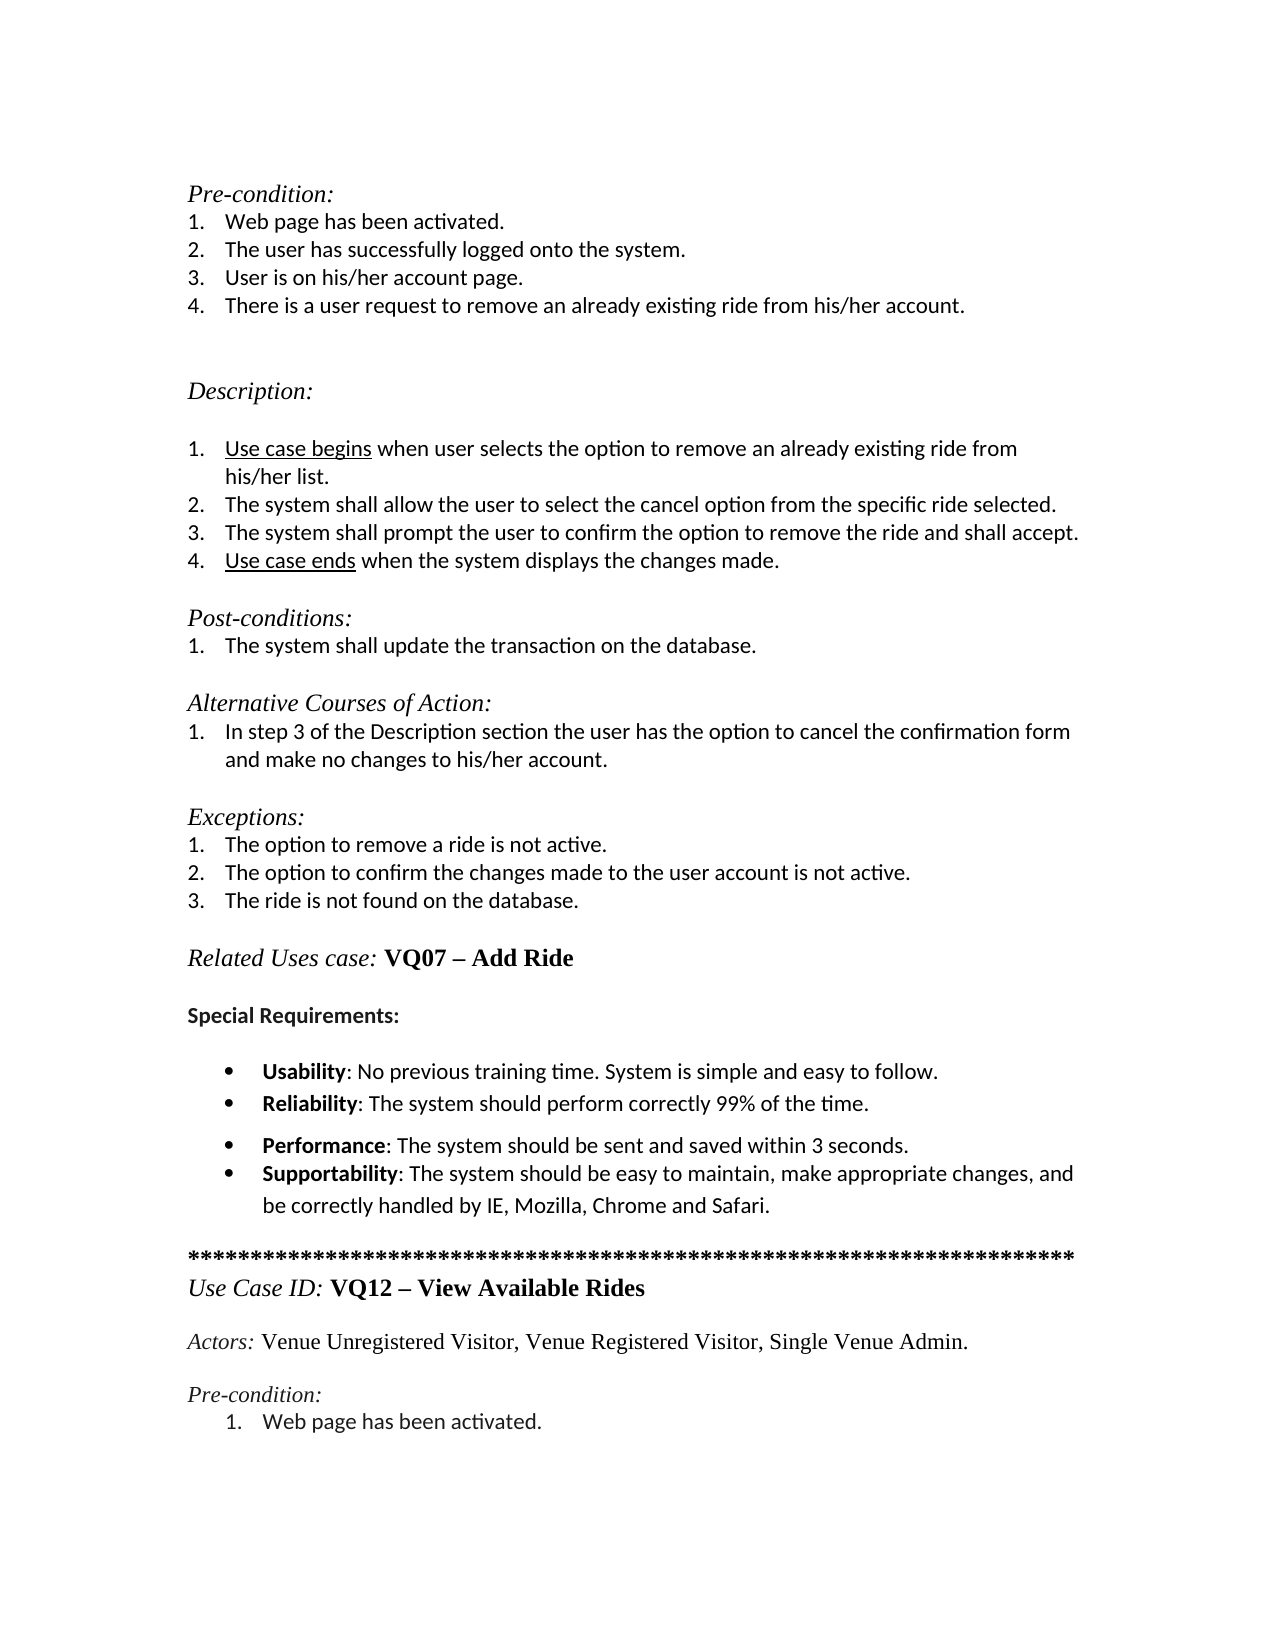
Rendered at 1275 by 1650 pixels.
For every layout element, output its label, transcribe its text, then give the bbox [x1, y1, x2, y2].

text Actors: Venue Unregistered Visitor, Venue Registered Visitor, Single Venue Admin. [187, 1328, 1087, 1354]
list Web page has been activated. [187, 207, 1087, 236]
list The ride is not found on the database. [187, 887, 1087, 914]
list The system shall allow the user to select the cancel option from the specific ride selected. [187, 490, 1087, 518]
list In step 3 of the Description section the user has the option to cancel the confirmation form and make no changes to his/her account. [187, 717, 1087, 773]
list The option to confirm the changes made to the user account is not active. [187, 858, 1087, 887]
text Exceptions: [187, 802, 1087, 831]
text Post-conditions: [187, 603, 1087, 631]
list The system shall update the transaction on the database. [187, 631, 1087, 659]
text *********************************************************************** [187, 1244, 1087, 1273]
text Special Requirements: [187, 1001, 1087, 1029]
text Pre-condition: [187, 179, 1087, 207]
list The system shall prompt the user to confirm the option to remove the ride and shall accept. [187, 518, 1087, 546]
text Related Uses case: VQ07 – Add Ride [187, 943, 1087, 972]
list The option to remove a ride is not active. [187, 831, 1087, 858]
list Use case ends when the system displays the changes made. [187, 546, 1087, 574]
text Use Case ID: VQ12 – View Available Rides [187, 1273, 1087, 1302]
list Performance: The system should be sent and saved within 3 seconds. [225, 1131, 1087, 1159]
text Pre-condition: [187, 1381, 1087, 1407]
list Usability: No previous training time. System is simple and easy to follow. [225, 1057, 1087, 1085]
list Supportability: The system should be easy to maintain, make appropriate changes, and be correctly handled by IE, Mozilla, Chrome and Safari. [225, 1159, 1087, 1219]
text Alternative Courses of Action: [187, 688, 1087, 717]
list There is a user request to remove an already existing ride from his/her account. [187, 292, 1087, 319]
list User is on his/her account page. [187, 263, 1087, 292]
text Description: [187, 376, 1087, 405]
list Web page has been activated. [225, 1407, 1087, 1435]
list Use case begins when user selects the option to remove an already existing ride from his/her list. [187, 434, 1087, 490]
list Reliability: The system should perform correctly 99% of the time. [225, 1089, 1087, 1117]
list The user has successfully logged onto the system. [187, 236, 1087, 263]
